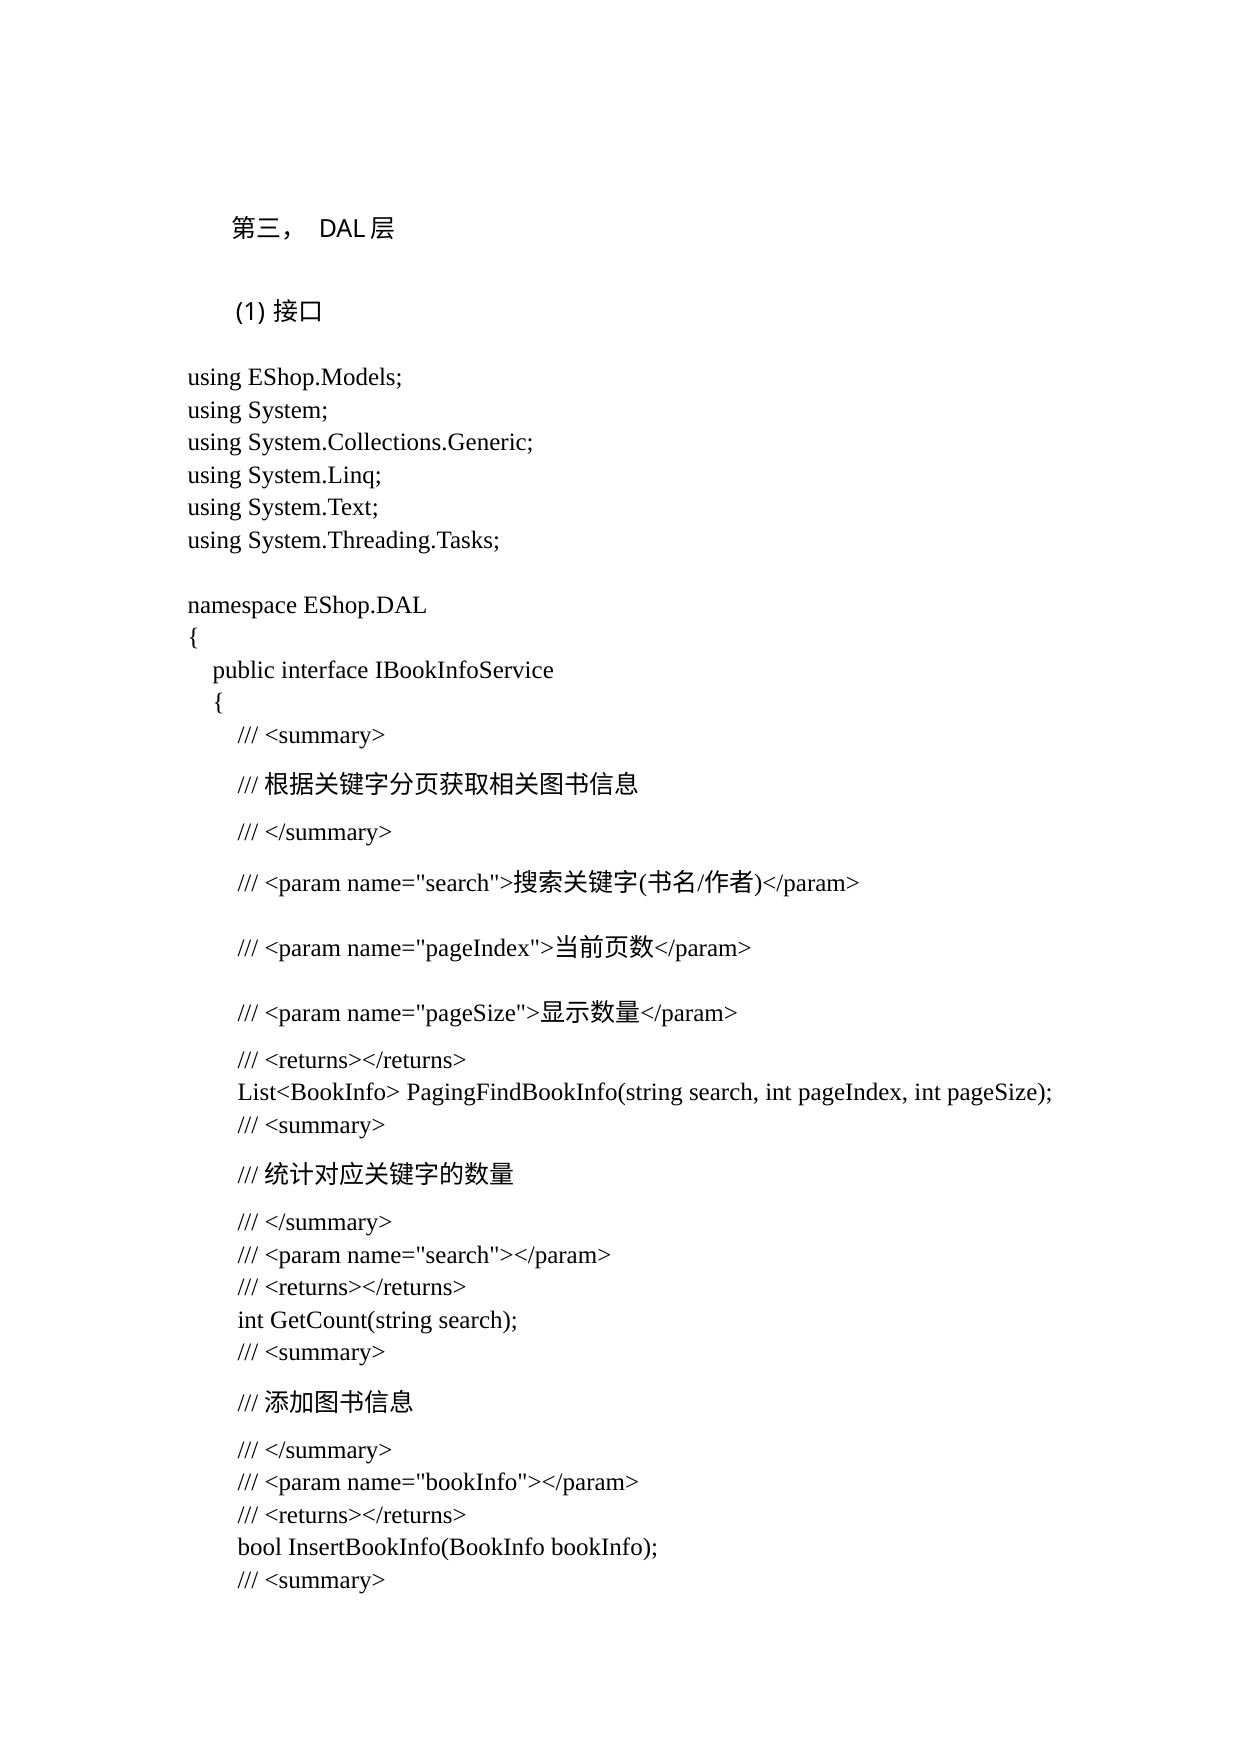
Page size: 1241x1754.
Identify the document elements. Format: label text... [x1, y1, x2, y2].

text /// <param name="pageIndex">当前页数</param> [187, 913, 1053, 978]
text /// <summary> [187, 1563, 1053, 1595]
text bool InsertBookInfo(BookInfo bookInfo); [187, 1530, 1053, 1563]
text { [187, 685, 1053, 718]
text /// <returns></returns> [187, 1043, 1053, 1075]
text /// <param name="pageSize">显示数量</param> [187, 978, 1053, 1043]
text /// <param name="search">搜索关键字(书名/作者)</param> [187, 848, 1053, 913]
text using System; [187, 393, 1053, 425]
list 接口 [236, 277, 1053, 342]
text /// <summary> [187, 1335, 1053, 1368]
text /// 统计对应关键字的数量 [187, 1140, 1053, 1205]
text /// </summary> [187, 1205, 1053, 1238]
text /// 根据关键字分页获取相关图书信息 [187, 750, 1053, 815]
text /// <summary> [187, 718, 1053, 750]
text /// <param name="search"></param> [187, 1238, 1053, 1270]
text namespace EShop.DAL [187, 588, 1053, 620]
text /// <param name="bookInfo"></param> [187, 1465, 1053, 1498]
text public interface IBookInfoService [187, 653, 1053, 685]
text List<BookInfo> PagingFindBookInfo(string search, int pageIndex, int pageSize); [187, 1075, 1053, 1108]
text /// <summary> [187, 1108, 1053, 1140]
text using EShop.Models; [187, 360, 1053, 393]
text using System.Collections.Generic; [187, 425, 1053, 458]
text /// <returns></returns> [187, 1270, 1053, 1303]
text using System.Threading.Tasks; [187, 523, 1053, 555]
text { [187, 620, 1053, 653]
text using System.Linq; [187, 458, 1053, 490]
text /// </summary> [187, 815, 1053, 848]
list DAL层 [231, 194, 1053, 259]
text using System.Text; [187, 490, 1053, 523]
text /// </summary> [187, 1433, 1053, 1465]
text int GetCount(string search); [187, 1303, 1053, 1335]
text /// <returns></returns> [187, 1498, 1053, 1530]
text /// 添加图书信息 [187, 1368, 1053, 1433]
